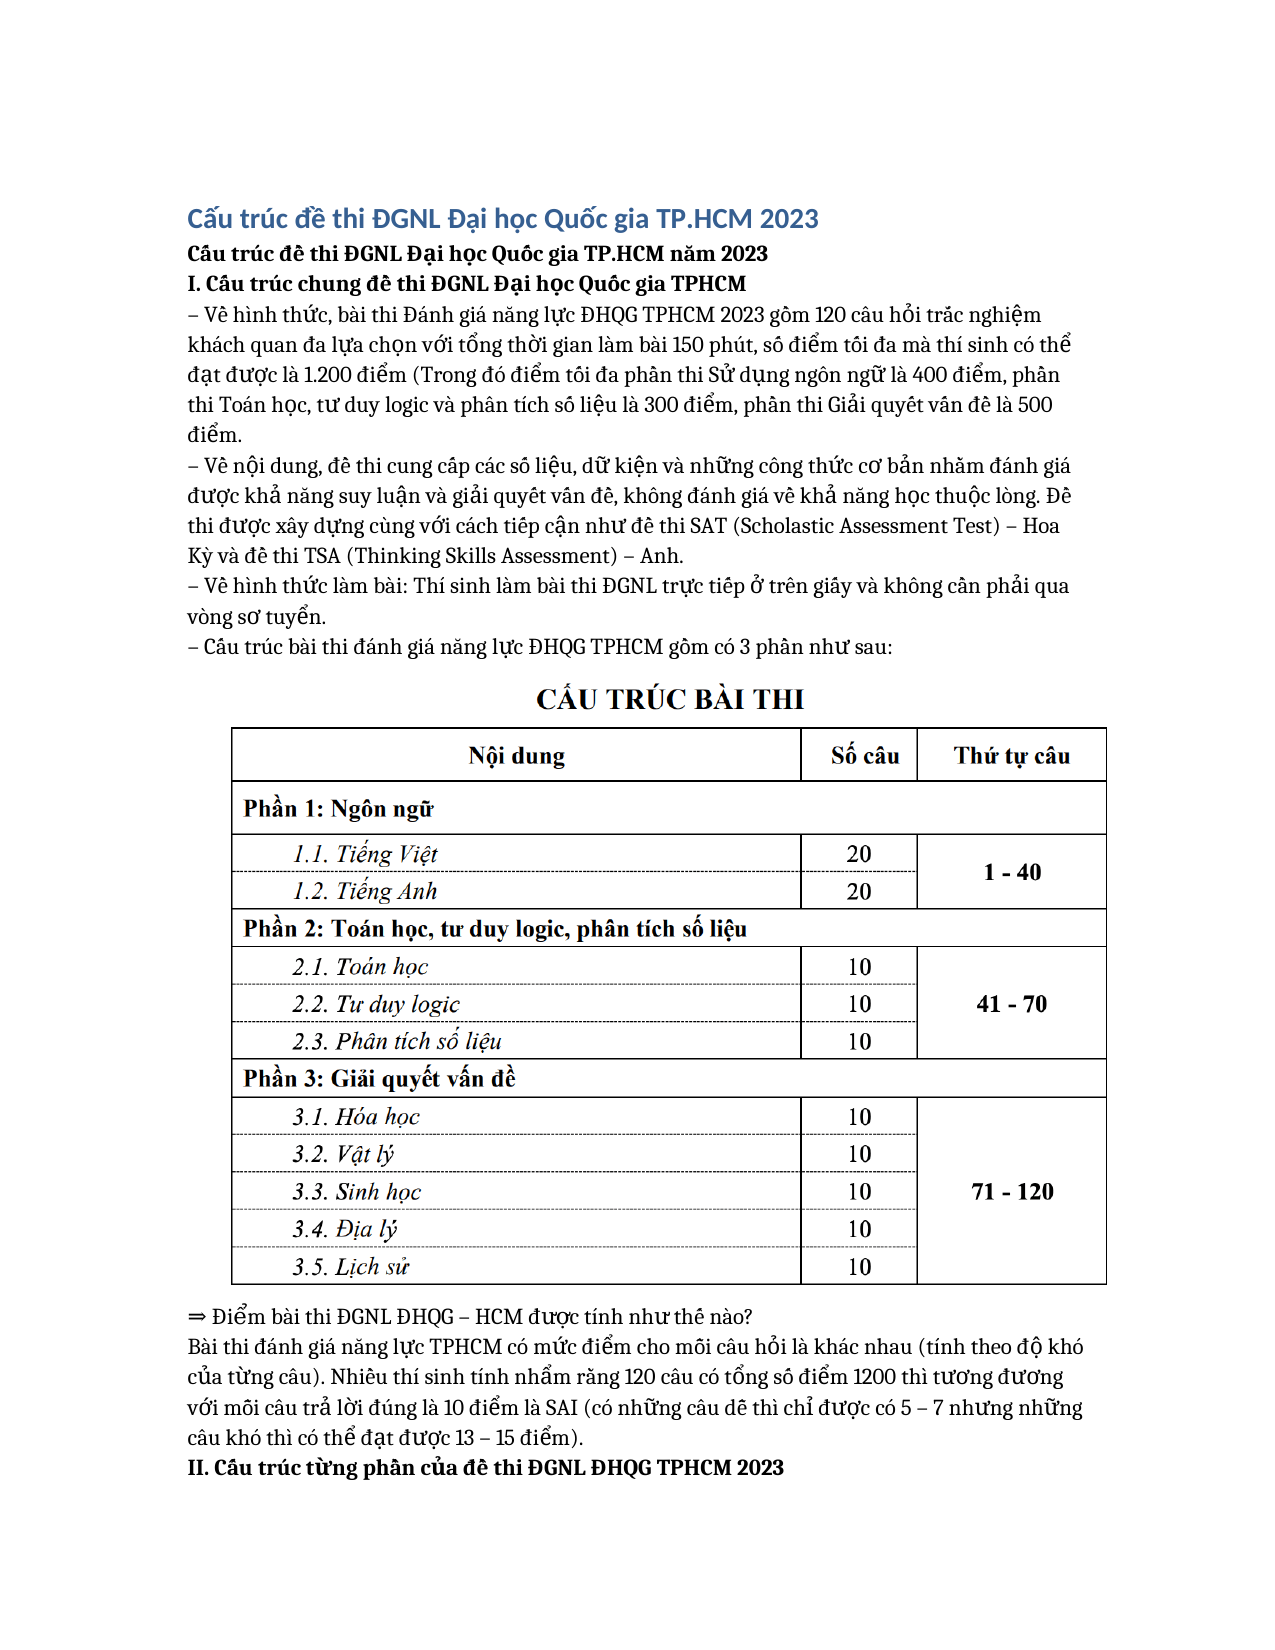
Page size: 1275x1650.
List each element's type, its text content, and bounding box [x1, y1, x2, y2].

picture [206, 663, 1137, 1300]
subtitle Cấu trúc đề thi ĐGNL Đại học Quốc gia TP.HCM 2023 [187, 200, 1087, 236]
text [187, 241, 1087, 1481]
